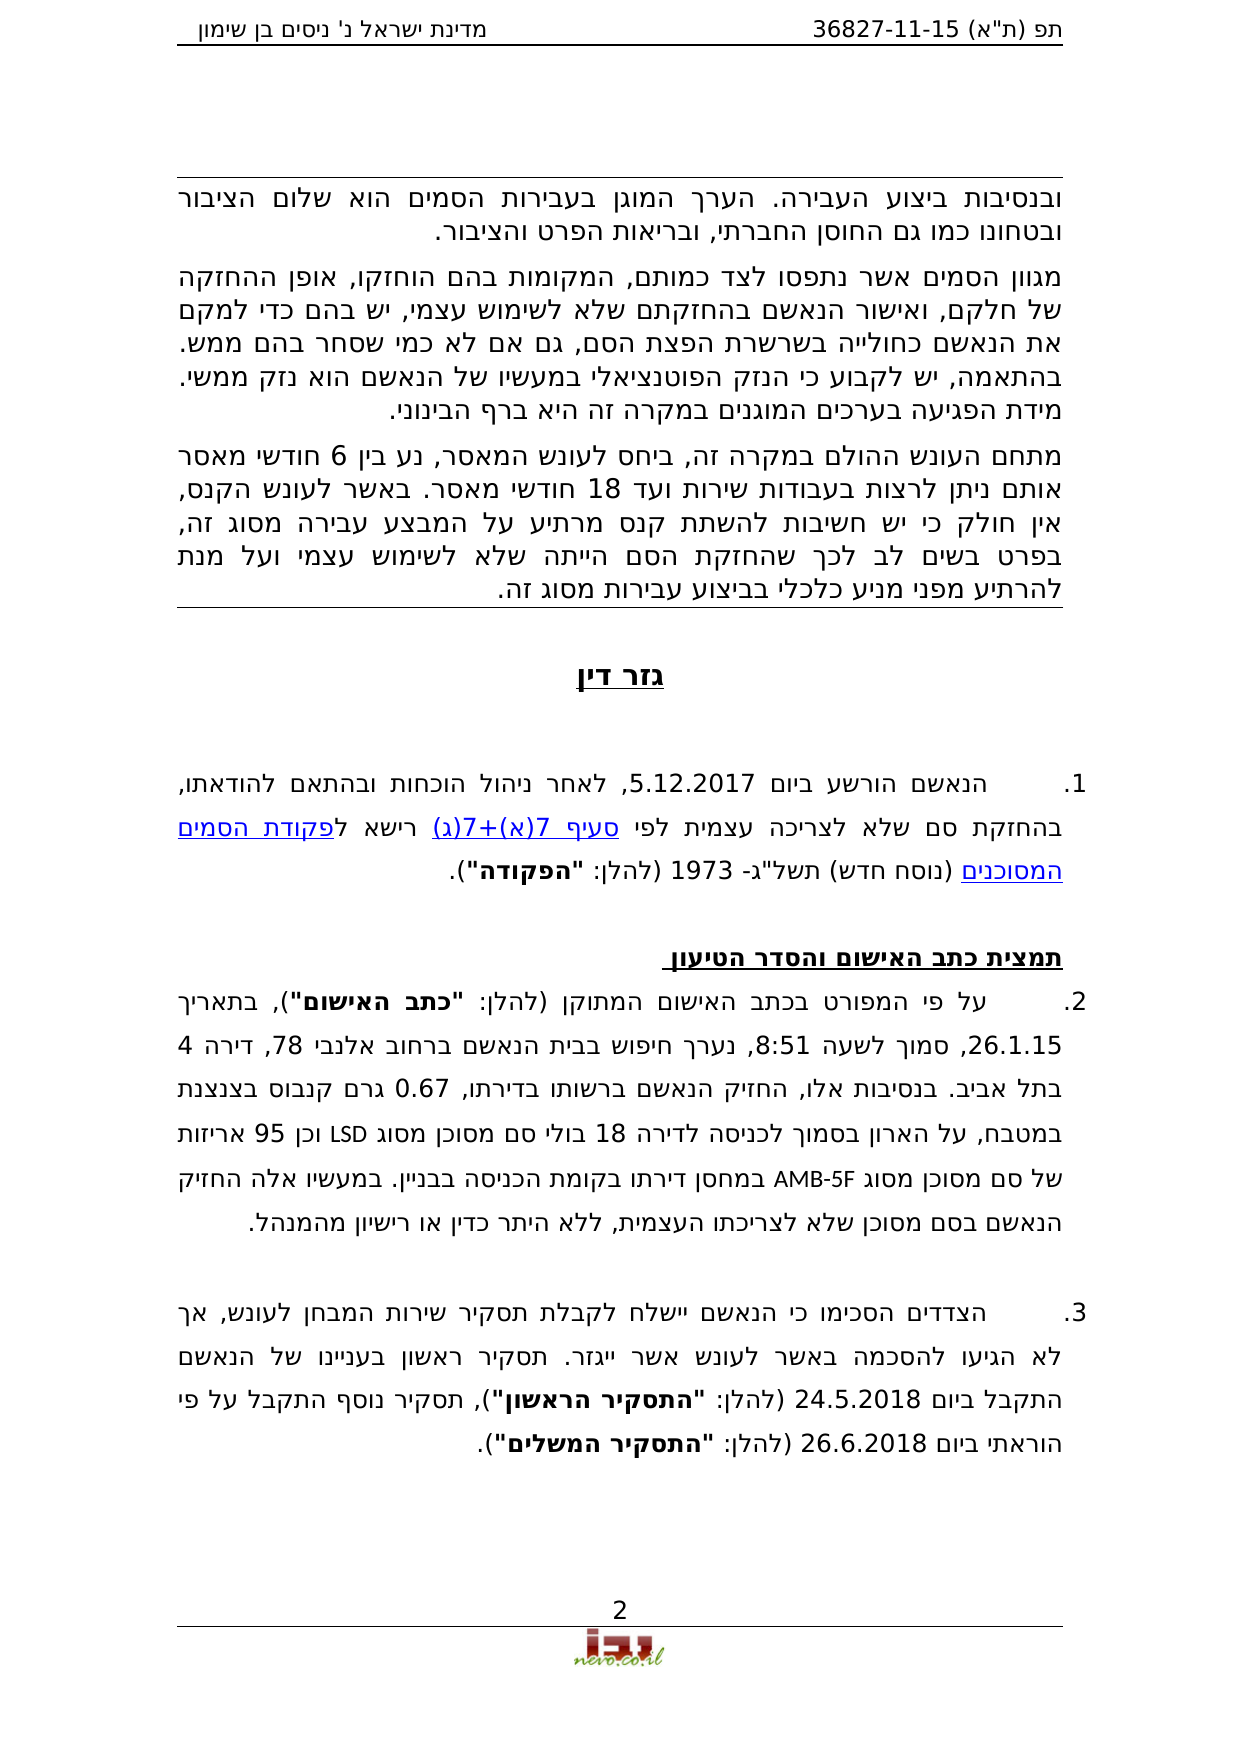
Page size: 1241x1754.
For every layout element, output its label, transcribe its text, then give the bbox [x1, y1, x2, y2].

list על פי המפורט בכתב האישום המתוקן (להלן: "כתב האישום"), בתאריך 26.1.15, סמוך לשעה 8:51, נערך חיפוש בבית הנאשם ברחוב אלנבי 78, דירה 4 בתל אביב. בנסיבות אלו, החזיק הנאשם ברשותו בדירתו, 0.67 גרם קנבוס בצנצנת במטבח, על הארון בסמוך לכניסה לדירה 18 בולי סם מסוכן מסוג LSD וכן 95 אריזות של סם מסוכן מסוג AMB-5F במחסן דירתו בקומת הכניסה בבניין. במעשיו אלה החזיק הנאשם בסם מסוכן שלא לצריכתו העצמית, ללא היתר כדין או רישיון מהמנהל. [177, 987, 1063, 1238]
list הצדדים הסכימו כי הנאשם יישלח לקבלת תסקיר שירות המבחן לעונש, אך לא הגיעו להסכמה באשר לעונש אשר ייגזר. תסקיר ראשון בעניינו של הנאשם התקבל ביום 24.5.2018 (להלן: "התסקיר הראשון"), תסקיר נוסף התקבל על פי הוראתי ביום 26.6.2018 (להלן: "התסקיר המשלים"). [177, 1298, 1063, 1458]
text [177, 178, 1063, 247]
text תמצית כתב האישום והסדר הטיעון [177, 943, 1063, 973]
picture [574, 1628, 666, 1667]
text מגוון הסמים אשר נתפסו לצד כמותם, המקומות בהם הוחזקו, אופן ההחזקה של חלקם, ואישור הנאשם בהחזקתם שלא לשימוש עצמי, יש בהם כדי למקם את הנאשם כחולייה בשרשרת הפצת הסם, גם אם לא כמי שסחר בהם ממש. בהתאמה, יש לקבוע כי הנזק הפוטנציאלי במעשיו של הנאשם הוא נזק ממשי. מידת הפגיעה בערכים המוגנים במקרה זה היא ברף הבינוני. [177, 256, 1063, 426]
text מתחם העונש ההולם במקרה זה, ביחס לעונש המאסר, נע בין 6 חודשי מאסר אותם ניתן לרצות בעבודות שירות ועד 18 חודשי מאסר. באשר לעונש הקנס, אין חולק כי יש חשיבות להשתת קנס מרתיע על המבצע עבירה מסוג זה, בפרט בשים לב לכך שהחזקת הסם הייתה שלא לשימוש עצמי ועל מנת להרתיע מפני מניע כלכלי בביצוע עבירות מסוג זה. [177, 436, 1063, 607]
table_header גזר דין [161, 659, 1079, 726]
list הנאשם הורשע ביום 5.12.2017, לאחר ניהול הוכחות ובהתאם להודאתו, בהחזקת סם שלא לצריכה עצמית לפי סעיף 7(א)+7(ג) רישא לפקודת הסמים המסוכנים (נוסח חדש) תשל"ג- 1973 (להלן: "הפקודה"). [177, 769, 1063, 886]
